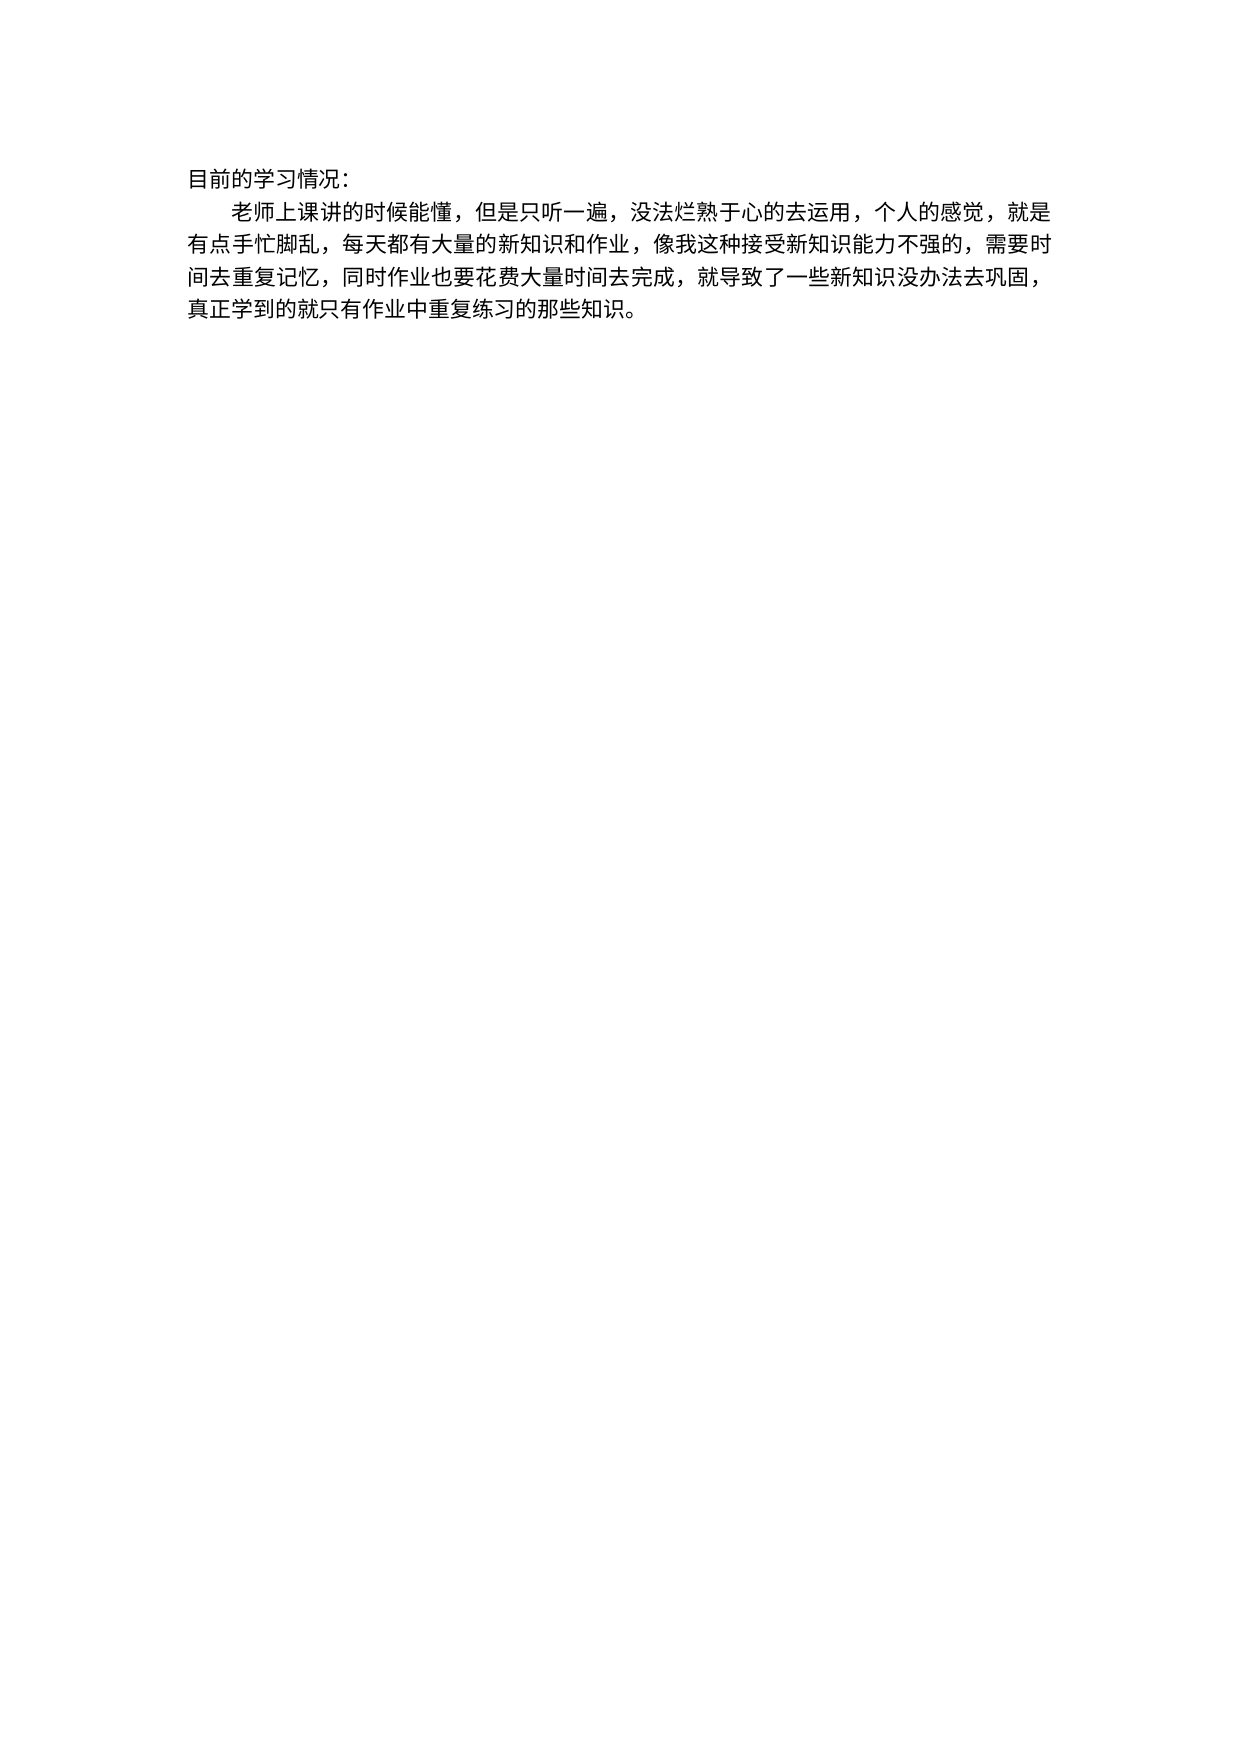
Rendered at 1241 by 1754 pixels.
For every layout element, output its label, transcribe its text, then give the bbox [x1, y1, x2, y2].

text 目前的学习情况： [187, 162, 1053, 194]
text 老师上课讲的时候能懂，但是只听一遍，没法烂熟于心的去运用，个人的感觉，就是有点手忙脚乱，每天都有大量的新知识和作业，像我这种接受新知识能力不强的，需要时间去重复记忆，同时作业也要花费大量时间去完成，就导致了一些新知识没办法去巩固，真正学到的就只有作业中重复练习的那些知识。 [187, 194, 1053, 324]
